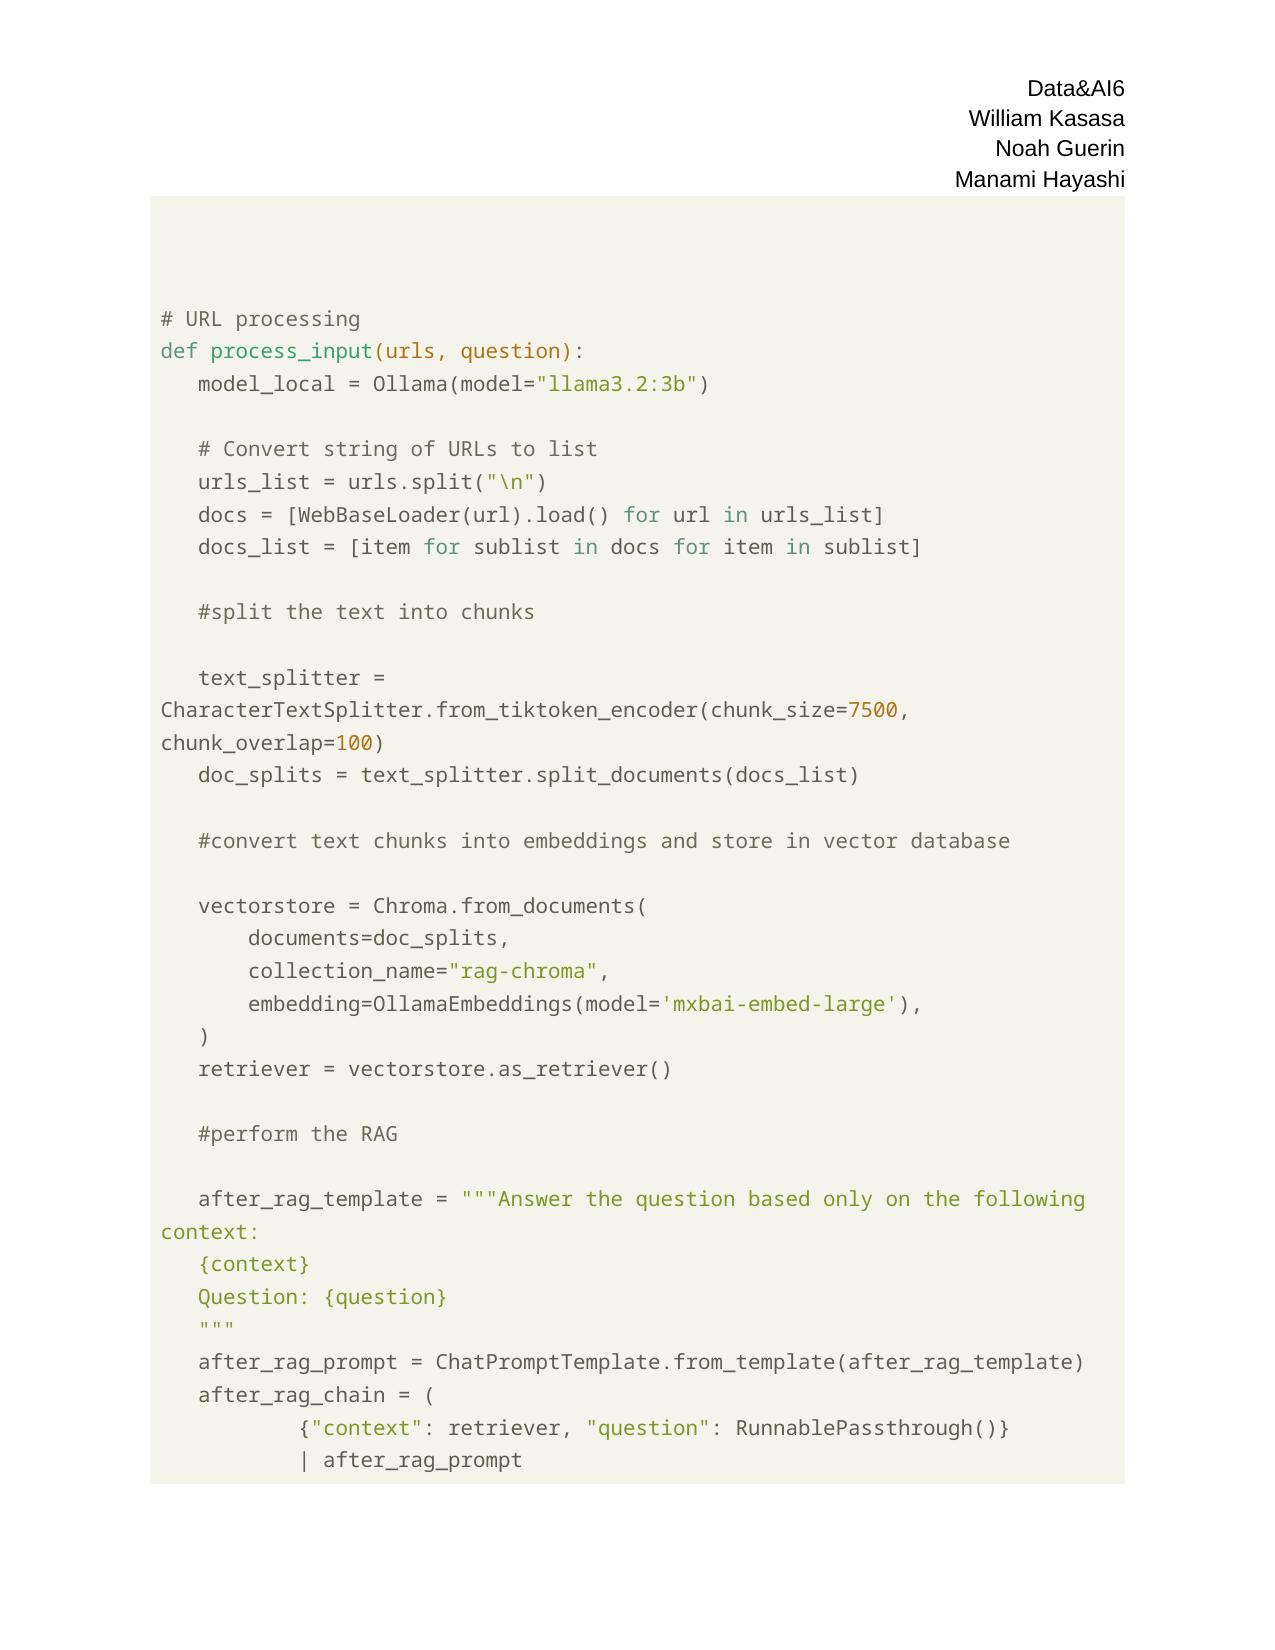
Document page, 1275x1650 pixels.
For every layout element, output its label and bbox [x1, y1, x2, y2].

table_header [150, 196, 1125, 1484]
